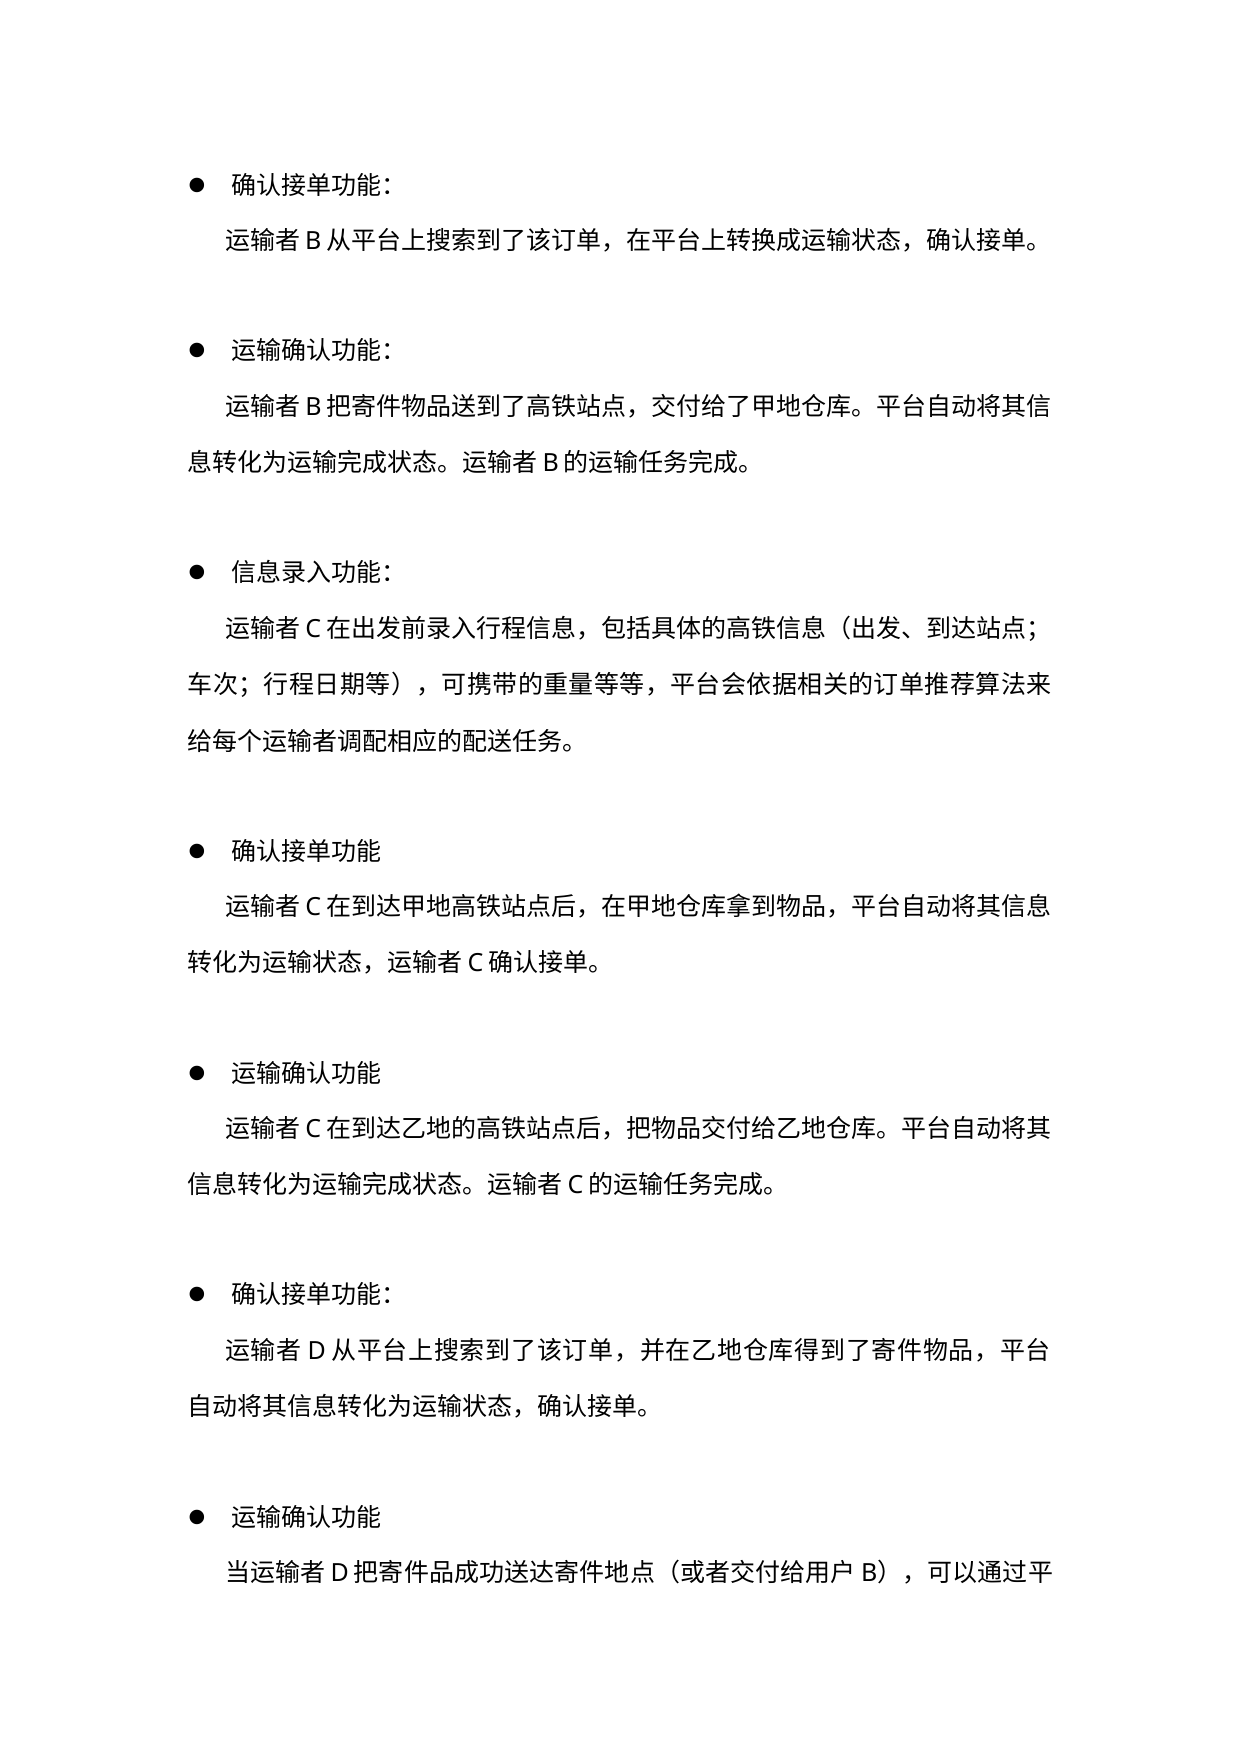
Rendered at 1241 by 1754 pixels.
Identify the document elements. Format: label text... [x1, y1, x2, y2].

list 信息录入功能： [187, 552, 1053, 590]
list 确认接单功能 [187, 830, 1053, 868]
list 确认接单功能： [187, 164, 1053, 202]
text 运输者B从平台上搜索到了该订单，在平台上转换成运输状态，确认接单。 [187, 220, 1053, 258]
list 运输确认功能 [187, 1052, 1053, 1090]
list 运输确认功能 [187, 1496, 1053, 1534]
text 运输者B把寄件物品送到了高铁站点，交付给了甲地仓库。平台自动将其信息转化为运输完成状态。运输者B的运输任务完成。 [187, 386, 1053, 479]
text 运输者D从平台上搜索到了该订单，并在乙地仓库得到了寄件物品，平台自动将其信息转化为运输状态，确认接单。 [187, 1330, 1053, 1424]
list 运输确认功能： [187, 330, 1053, 368]
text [187, 1552, 1053, 1589]
list 确认接单功能： [187, 1274, 1053, 1312]
text 运输者C在到达乙地的高铁站点后，把物品交付给乙地仓库。平台自动将其信息转化为运输完成状态。运输者C的运输任务完成。 [187, 1108, 1053, 1202]
text 运输者C在到达甲地高铁站点后，在甲地仓库拿到物品，平台自动将其信息转化为运输状态，运输者C确认接单。 [187, 886, 1053, 980]
text 运输者C在出发前录入行程信息，包括具体的高铁信息（出发、到达站点；车次；行程日期等），可携带的重量等等，平台会依据相关的订单推荐算法来给每个运输者调配相应的配送任务。 [187, 608, 1053, 758]
